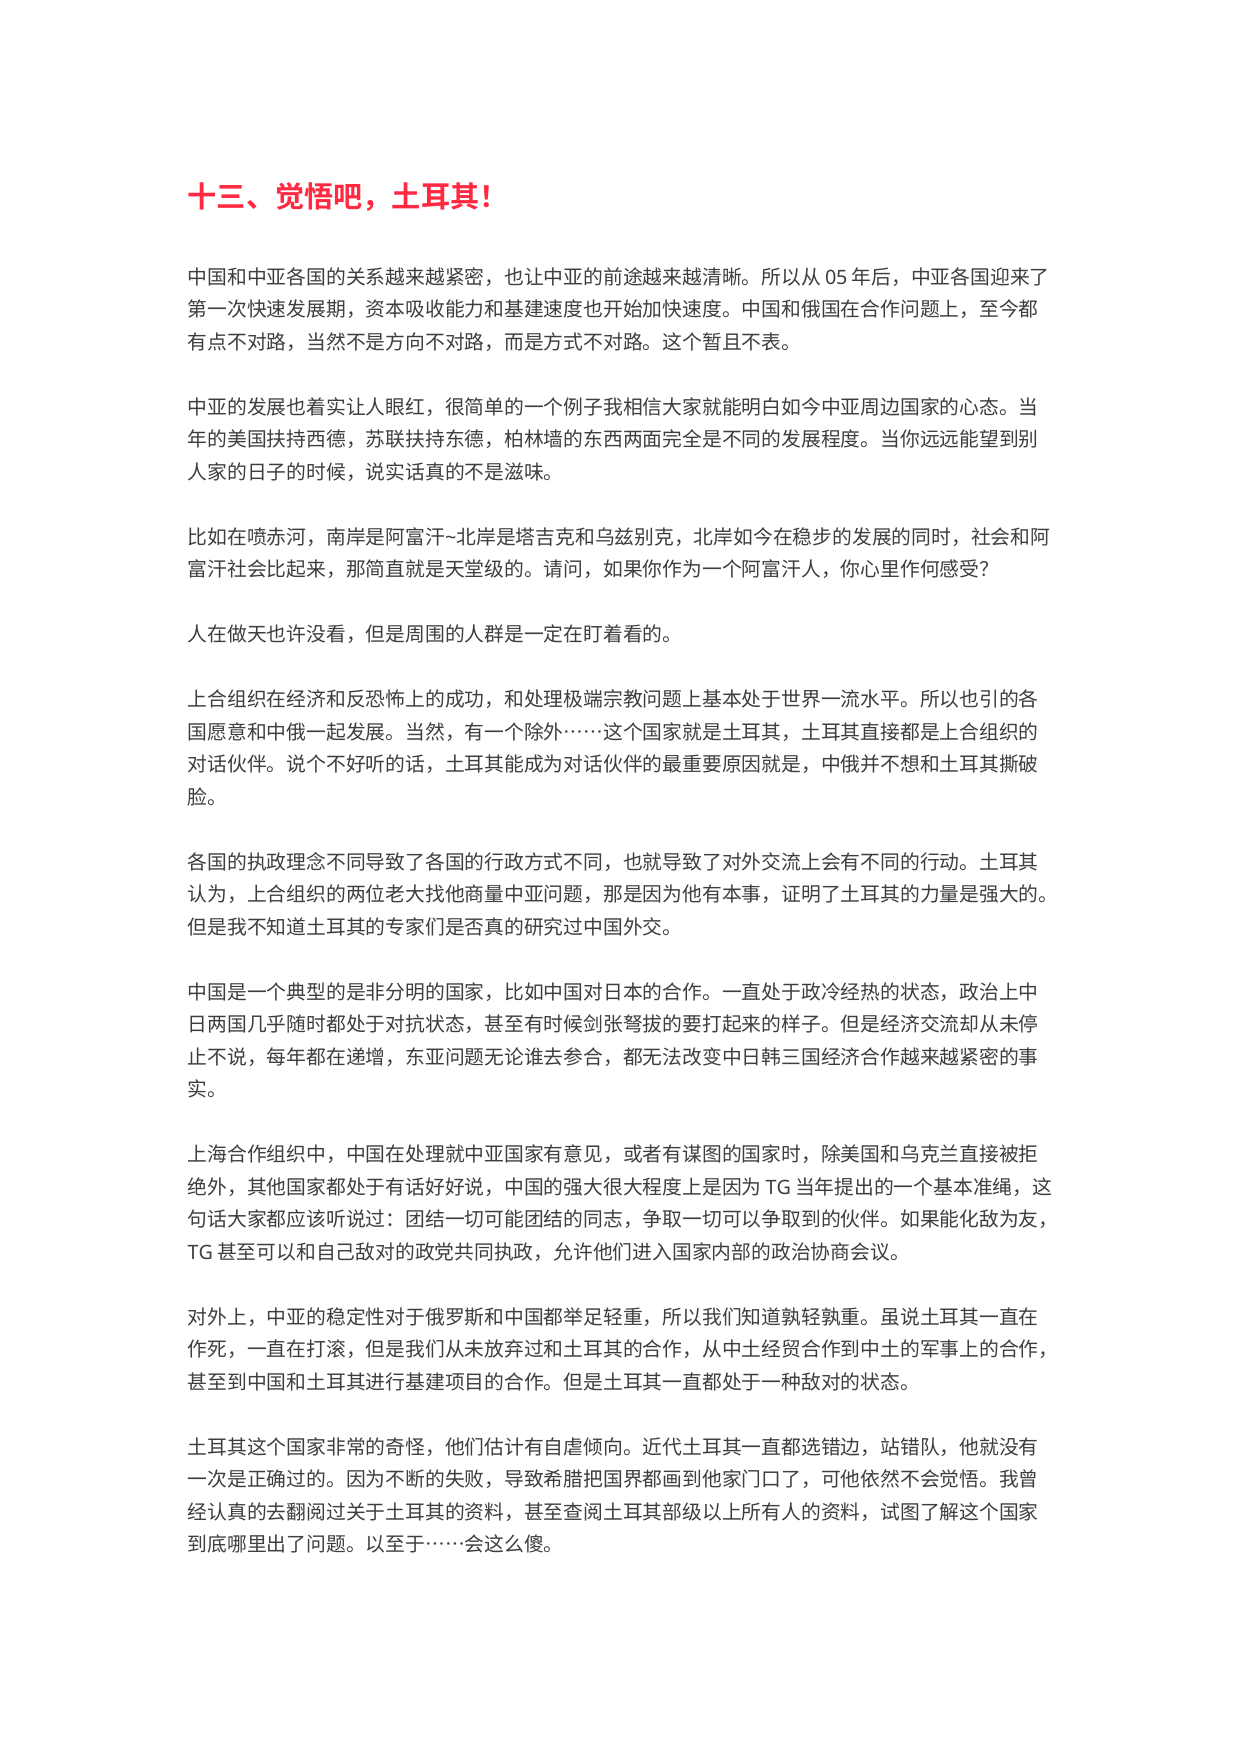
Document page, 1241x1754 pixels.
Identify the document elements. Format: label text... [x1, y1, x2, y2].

text 比如在喷赤河，南岸是阿富汗~北岸是塔吉克和乌兹别克，北岸如今在稳步的发展的同时，社会和阿富汗社会比起来，那简直就是天堂级的。请问，如果你作为一个阿富汗人，你心里作何感受？ [187, 519, 1053, 584]
text 中国是一个典型的是非分明的国家，比如中国对日本的合作。一直处于政冷经热的状态，政治上中日两国几乎随时都处于对抗状态，甚至有时候剑张弩拔的要打起来的样子。但是经济交流却从未停止不说，每年都在递增，东亚问题无论谁去参合，都无法改变中日韩三国经济合作越来越紧密的事实。 [187, 974, 1053, 1104]
text 中国和中亚各国的关系越来越紧密，也让中亚的前途越来越清晰。所以从05年后，中亚各国迎来了第一次快速发展期，资本吸收能力和基建速度也开始加快速度。中国和俄国在合作问题上，至今都有点不对路，当然不是方向不对路，而是方式不对路。这个暂且不表。 [187, 259, 1053, 357]
text 中亚的发展也着实让人眼红，很简单的一个例子我相信大家就能明白如今中亚周边国家的心态。当年的美国扶持西德，苏联扶持东德，柏林墙的东西两面完全是不同的发展程度。当你远远能望到别人家的日子的时候，说实话真的不是滋味。 [187, 389, 1053, 487]
text 上合组织在经济和反恐怖上的成功，和处理极端宗教问题上基本处于世界一流水平。所以也引的各国愿意和中俄一起发展。当然，有一个除外……这个国家就是土耳其，土耳其直接都是上合组织的对话伙伴。说个不好听的话，土耳其能成为对话伙伴的最重要原因就是，中俄并不想和土耳其撕破脸。 [187, 682, 1053, 812]
text 土耳其这个国家非常的奇怪，他们估计有自虐倾向。近代土耳其一直都选错边，站错队，他就没有一次是正确过的。因为不断的失败，导致希腊把国界都画到他家门口了，可他依然不会觉悟。我曾经认真的去翻阅过关于土耳其的资料，甚至查阅土耳其部级以上所有人的资料，试图了解这个国家到底哪里出了问题。以至于……会这么傻。 [187, 1429, 1053, 1559]
text 人在做天也许没看，但是周围的人群是一定在盯着看的。 [187, 617, 1053, 649]
text 十三、觉悟吧，土耳其！ [187, 162, 1053, 227]
text 对外上，中亚的稳定性对于俄罗斯和中国都举足轻重，所以我们知道孰轻孰重。虽说土耳其一直在作死，一直在打滚，但是我们从未放弃过和土耳其的合作，从中土经贸合作到中土的军事上的合作，甚至到中国和土耳其进行基建项目的合作。但是土耳其一直都处于一种敌对的状态。 [187, 1299, 1053, 1397]
text 各国的执政理念不同导致了各国的行政方式不同，也就导致了对外交流上会有不同的行动。土耳其认为，上合组织的两位老大找他商量中亚问题，那是因为他有本事，证明了土耳其的力量是强大的。但是我不知道土耳其的专家们是否真的研究过中国外交。 [187, 844, 1053, 942]
text 上海合作组织中，中国在处理就中亚国家有意见，或者有谋图的国家时，除美国和乌克兰直接被拒绝外，其他国家都处于有话好好说，中国的强大很大程度上是因为TG当年提出的一个基本准绳，这句话大家都应该听说过：团结一切可能团结的同志，争取一切可以争取到的伙伴。如果能化敌为友，TG甚至可以和自己敌对的政党共同执政，允许他们进入国家内部的政治协商会议。 [187, 1137, 1053, 1267]
